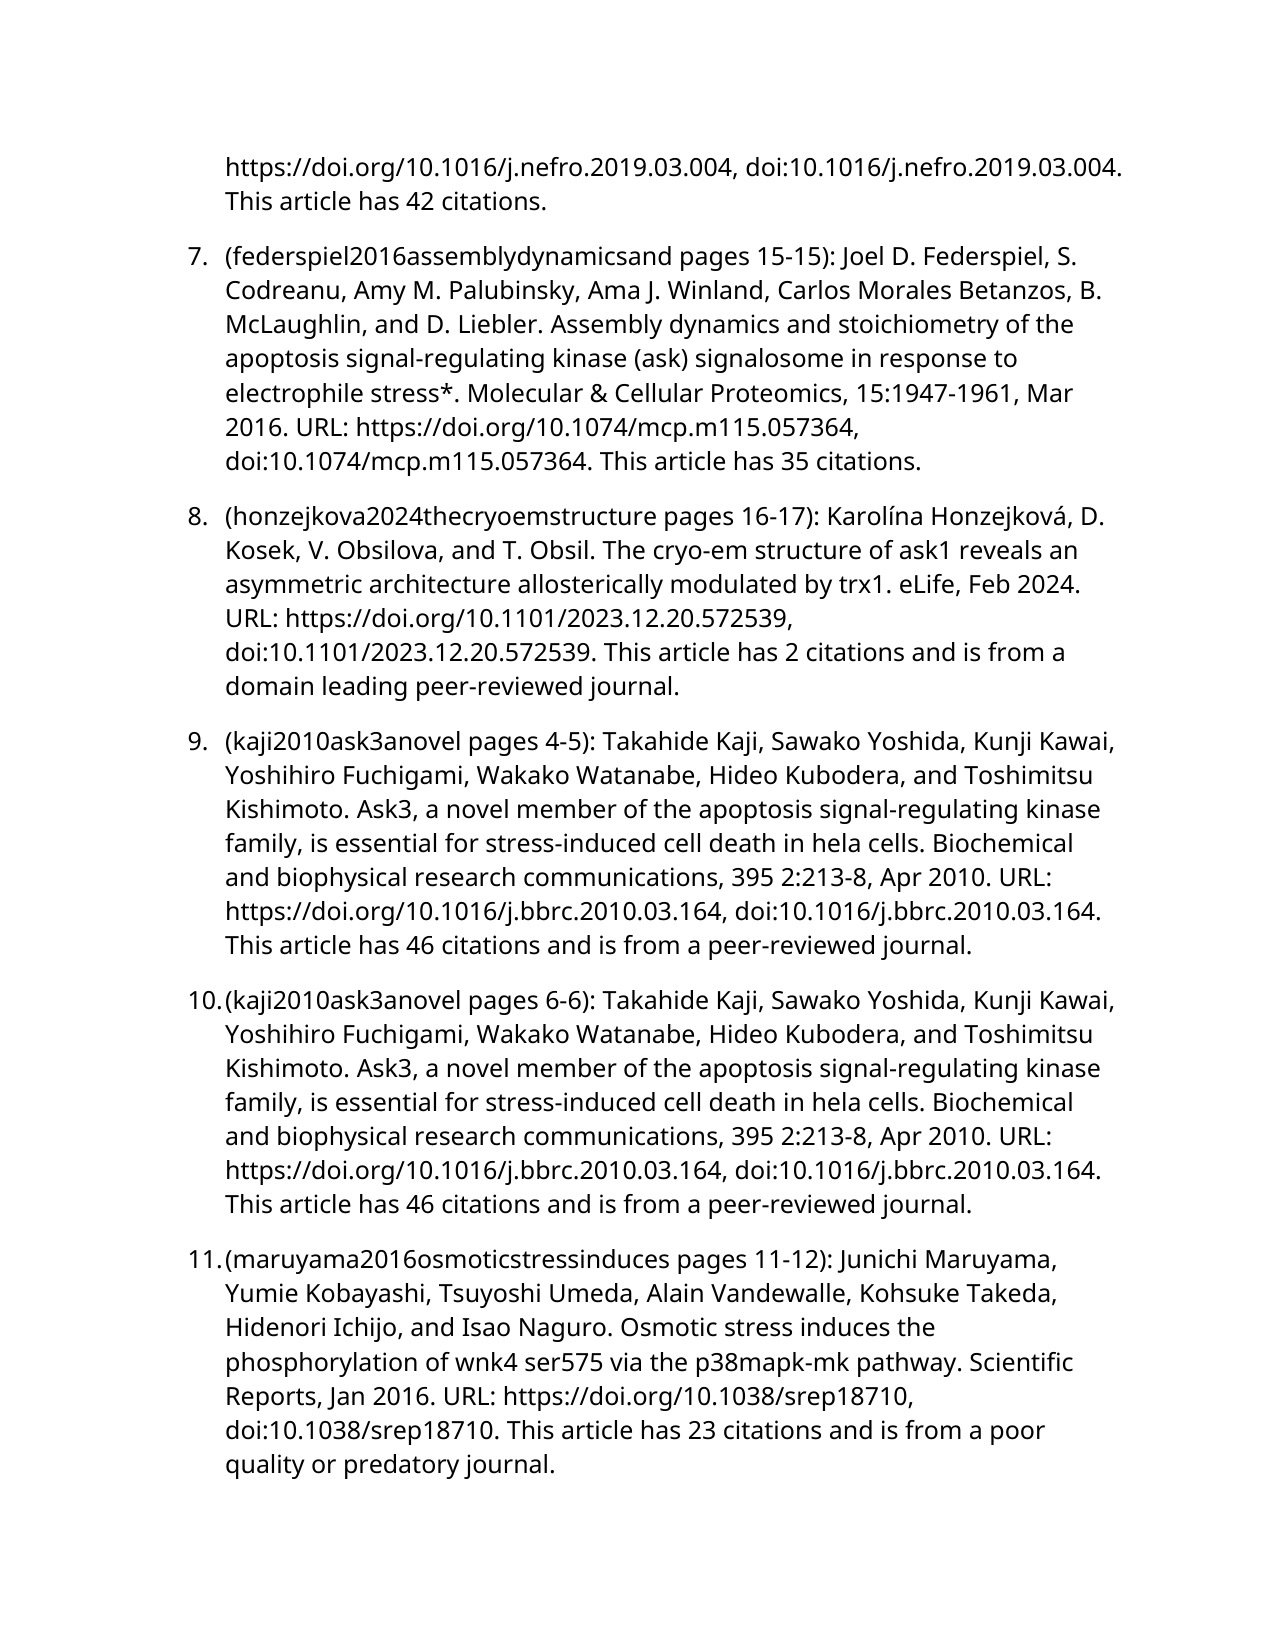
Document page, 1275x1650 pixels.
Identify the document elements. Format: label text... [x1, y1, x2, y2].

list (federspiel2016assemblydynamicsand pages 15-15): Joel D. Federspiel, S. Codreanu, Amy M. Palubinsky, Ama J. Winland, Carlos Morales Betanzos, B. McLaughlin, and D. Liebler. Assembly dynamics and stoichiometry of the apoptosis signal-regulating kinase (ask) signalosome in response to electrophile stress*. Molecular & Cellular Proteomics, 15:1947-1961, Mar 2016. URL: https://doi.org/10.1074/mcp.m115.057364, doi:10.1074/mcp.m115.057364. This article has 35 citations. [187, 239, 1125, 477]
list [187, 150, 1125, 218]
list (kaji2010ask3anovel pages 6-6): Takahide Kaji, Sawako Yoshida, Kunji Kawai, Yoshihiro Fuchigami, Wakako Watanabe, Hideo Kubodera, and Toshimitsu Kishimoto. Ask3, a novel member of the apoptosis signal-regulating kinase family, is essential for stress-induced cell death in hela cells. Biochemical and biophysical research communications, 395 2:213-8, Apr 2010. URL: https://doi.org/10.1016/j.bbrc.2010.03.164, doi:10.1016/j.bbrc.2010.03.164. This article has 46 citations and is from a peer-reviewed journal. [187, 983, 1125, 1221]
list (honzejkova2024thecryoemstructure pages 16-17): Karolína Honzejková, D. Kosek, V. Obsilova, and T. Obsil. The cryo-em structure of ask1 reveals an asymmetric architecture allosterically modulated by trx1. eLife, Feb 2024. URL: https://doi.org/10.1101/2023.12.20.572539, doi:10.1101/2023.12.20.572539. This article has 2 citations and is from a domain leading peer-reviewed journal. [187, 498, 1125, 703]
list (maruyama2016osmoticstressinduces pages 11-12): Junichi Maruyama, Yumie Kobayashi, Tsuyoshi Umeda, Alain Vandewalle, Kohsuke Takeda, Hidenori Ichijo, and Isao Naguro. Osmotic stress induces the phosphorylation of wnk4 ser575 via the p38mapk-mk pathway. Scientific Reports, Jan 2016. URL: https://doi.org/10.1038/srep18710, doi:10.1038/srep18710. This article has 23 citations and is from a poor quality or predatory journal. [187, 1242, 1125, 1480]
list (kaji2010ask3anovel pages 4-5): Takahide Kaji, Sawako Yoshida, Kunji Kawai, Yoshihiro Fuchigami, Wakako Watanabe, Hideo Kubodera, and Toshimitsu Kishimoto. Ask3, a novel member of the apoptosis signal-regulating kinase family, is essential for stress-induced cell death in hela cells. Biochemical and biophysical research communications, 395 2:213-8, Apr 2010. URL: https://doi.org/10.1016/j.bbrc.2010.03.164, doi:10.1016/j.bbrc.2010.03.164. This article has 46 citations and is from a peer-reviewed journal. [187, 723, 1125, 962]
